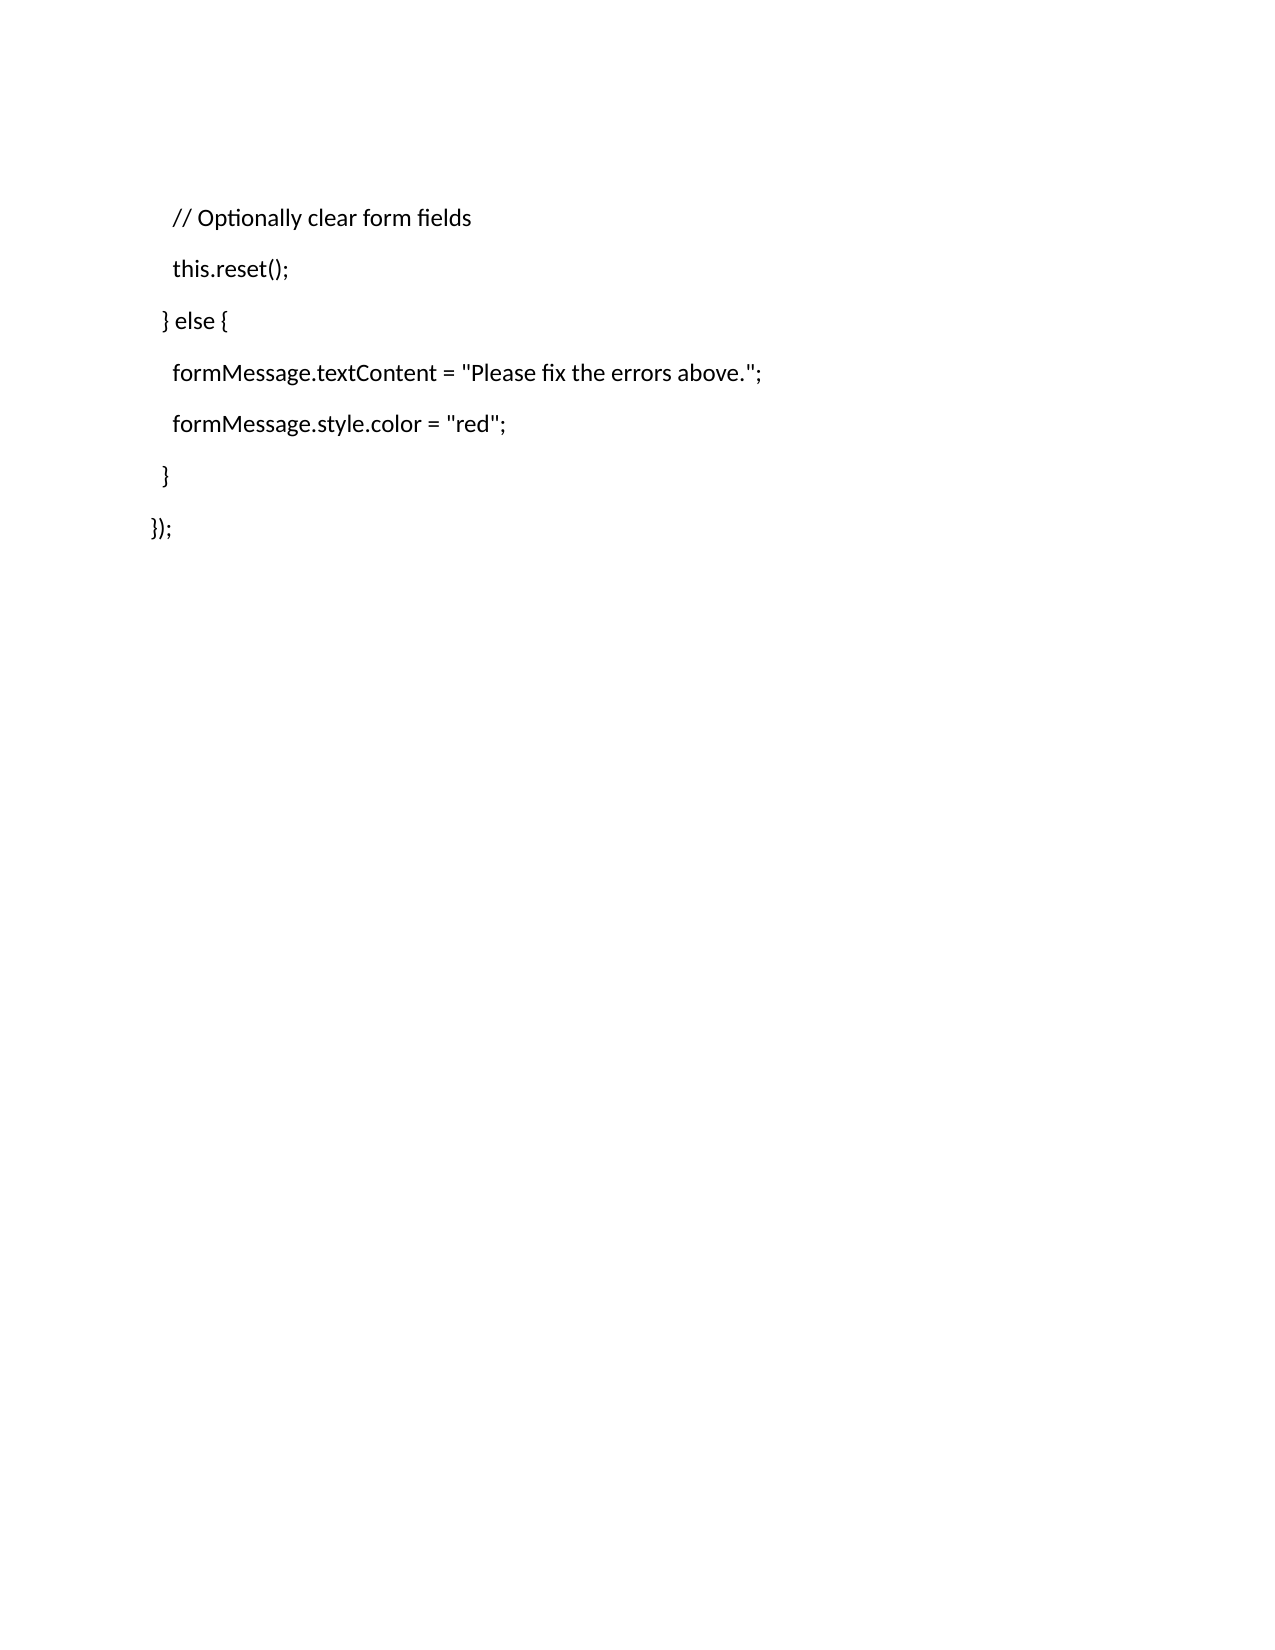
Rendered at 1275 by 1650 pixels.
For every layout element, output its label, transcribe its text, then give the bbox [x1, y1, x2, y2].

text formMessage.style.color = "red"; [150, 408, 1125, 439]
text // Optionally clear form fields [150, 202, 1125, 232]
text }); [150, 512, 1125, 542]
text } else { [150, 305, 1125, 336]
text } [150, 460, 1125, 491]
text this.reset(); [150, 253, 1125, 284]
text formMessage.textContent = "Please fix the errors above."; [150, 357, 1125, 387]
